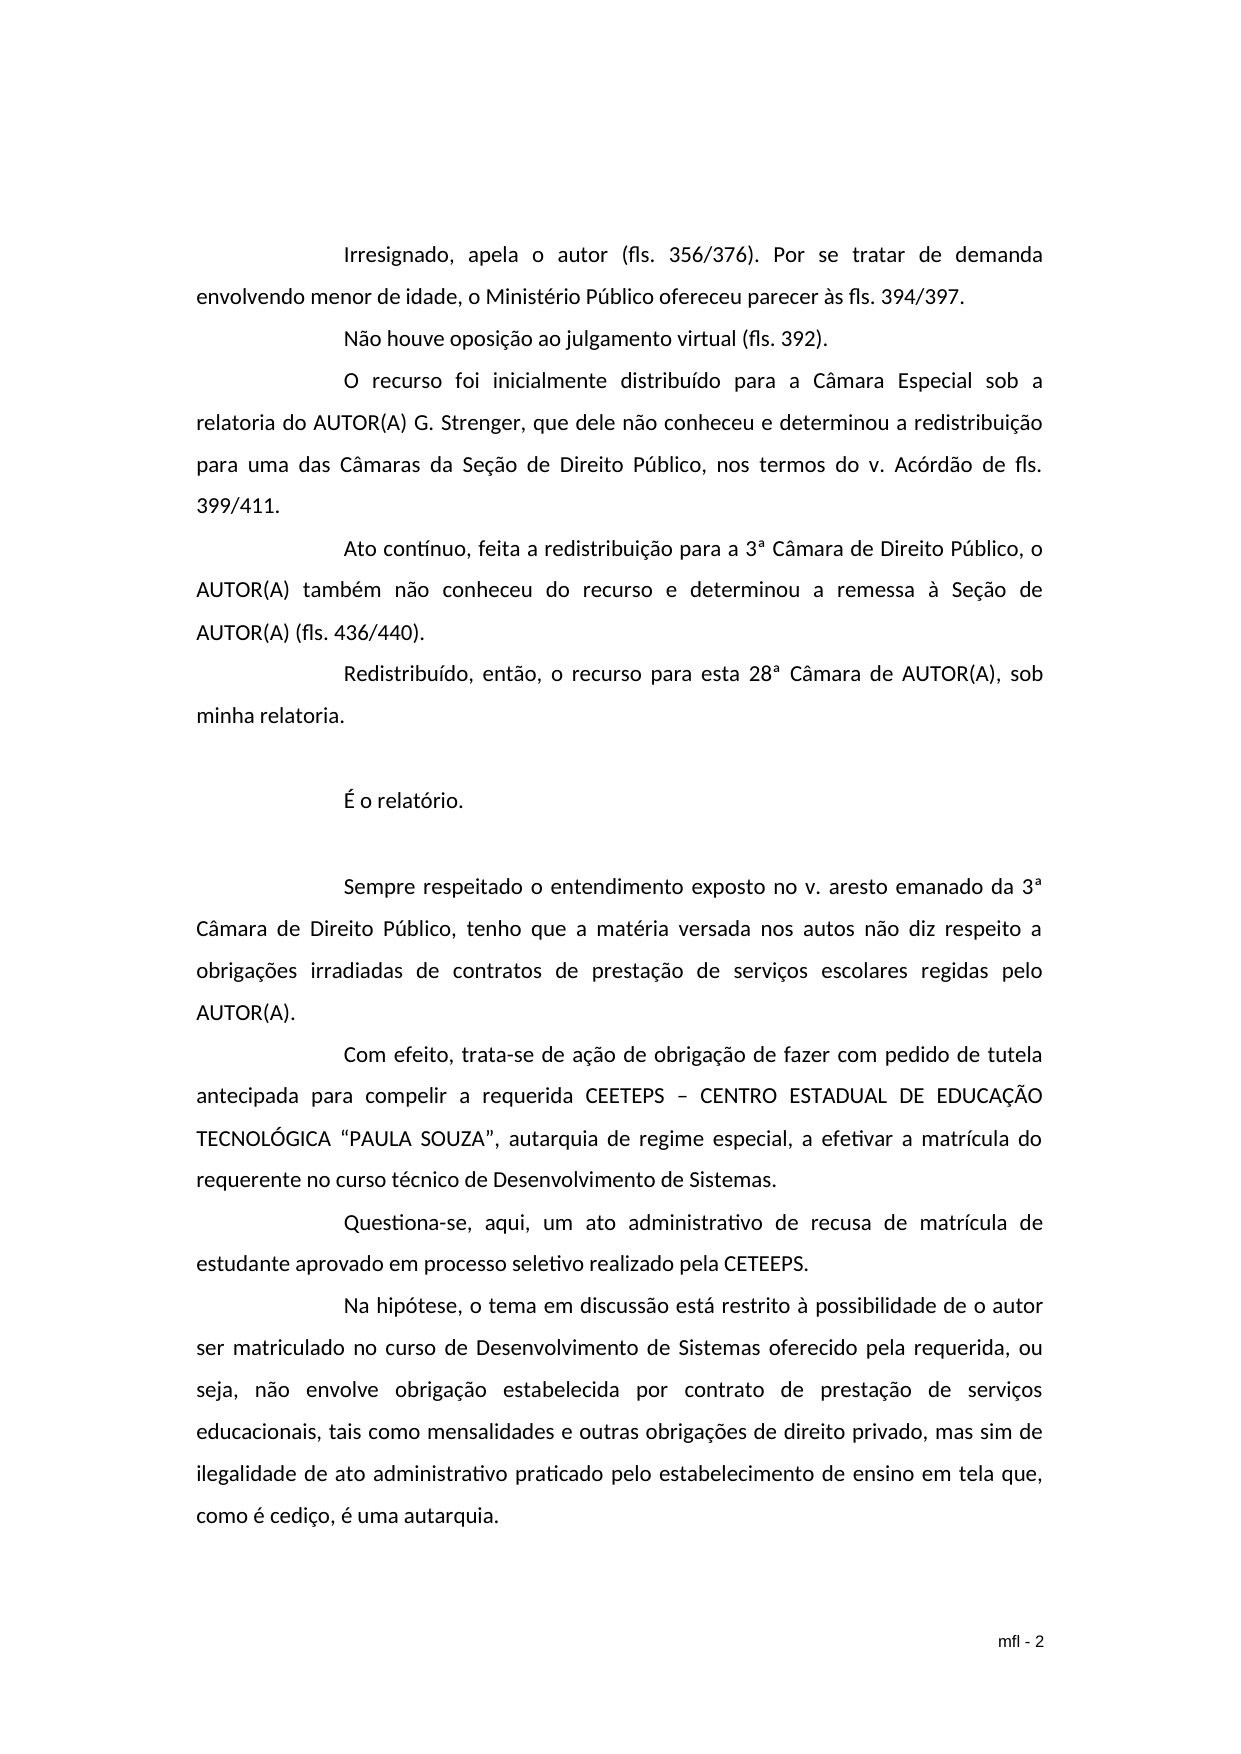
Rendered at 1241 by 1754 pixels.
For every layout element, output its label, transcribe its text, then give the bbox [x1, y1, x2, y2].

text Questiona-se, aqui, um ato administrativo de recusa de matrícula de estudante aprovado em processo seletivo realizado pela CETEEPS. [196, 1208, 1044, 1278]
text Na hipótese, o tema em discussão está restrito à possibilidade de o autor ser matriculado no curso de Desenvolvimento de Sistemas oferecido pela requerida, ou seja, não envolve obrigação estabelecida por contrato de prestação de serviços educacionais, tais como mensalidades e outras obrigações de direito privado, mas sim de ilegalidade de ato administrativo praticado pelo estabelecimento de ensino em tela que, como é cediço, é uma autarquia. [196, 1292, 1044, 1529]
text Redistribuído, então, o recurso para esta 28ª Câmara de AUTOR(A), sob minha relatoria. [196, 659, 1044, 729]
text É o relatório. [196, 787, 1044, 815]
text Sempre respeitado o entendimento exposto no v. aresto emanado da 3ª Câmara de Direito Público, tenho que a matéria versada nos autos não diz respeito a obrigações irradiadas de contratos de prestação de serviços escolares regidas pelo AUTOR(A). [196, 872, 1044, 1026]
text Não houve oposição ao julgamento virtual (fls. 392). [196, 324, 1044, 352]
text Irresignado, apela o autor (fls. 356/376). Por se tratar de demanda envolvendo menor de idade, o Ministério Público ofereceu parecer às fls. 394/397. [196, 240, 1044, 310]
text Com efeito, trata-se de ação de obrigação de fazer com pedido de tutela antecipada para compelir a requerida CEETEPS – CENTRO ESTADUAL DE EDUCAÇÃO TECNOLÓGICA “PAULA SOUZA”, autarquia de regime especial, a efetivar a matrícula do requerente no curso técnico de Desenvolvimento de Sistemas. [196, 1040, 1044, 1194]
text O recurso foi inicialmente distribuído para a Câmara Especial sob a relatoria do AUTOR(A) G. Strenger, que dele não conheceu e determinou a redistribuição para uma das Câmaras da Seção de Direito Público, nos termos do v. Acórdão de fls. 399/411. [196, 366, 1044, 520]
text Ato contínuo, feita a redistribuição para a 3ª Câmara de Direito Público, o AUTOR(A) também não conheceu do recurso e determinou a remessa à Seção de AUTOR(A) (fls. 436/440). [196, 534, 1044, 646]
